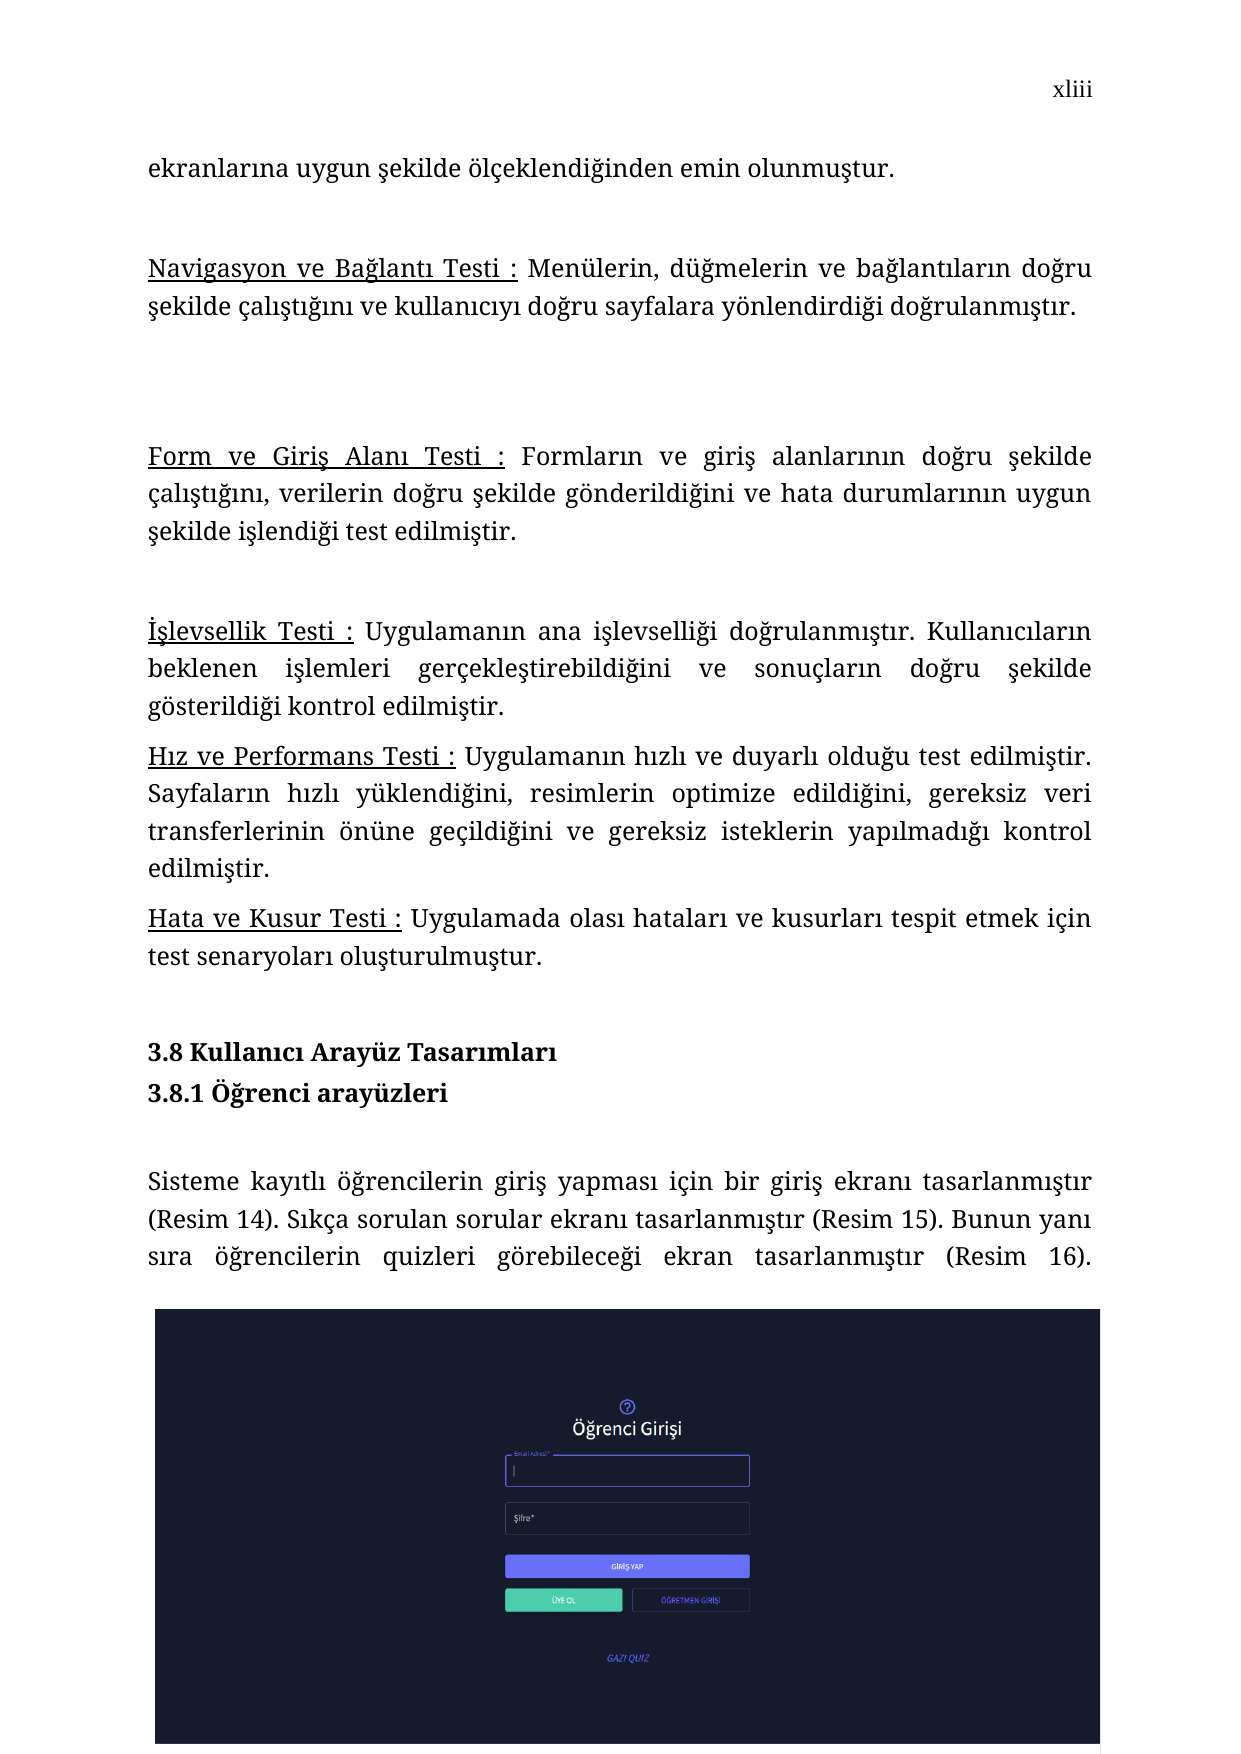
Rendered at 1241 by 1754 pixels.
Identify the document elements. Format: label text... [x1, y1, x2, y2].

picture [155, 1309, 1100, 1743]
text Form ve Giriş Alanı Testi : Formların ve giriş alanlarının doğru şekilde çalıştığını, verilerin doğru şekilde gönderildiğini ve hata durumlarının uygun şekilde işlendiği test edilmiştir. [148, 435, 1093, 548]
text Hız ve Performans Testi : Uygulamanın hızlı ve duyarlı olduğu test edilmiştir. Sayfaların hızlı yüklendiğini, resimlerin optimize edildiğini, gereksiz veri transferlerinin önüne geçildiğini ve gereksiz isteklerin yapılmadığı kontrol edilmiştir. [148, 735, 1093, 885]
text İşlevsellik Testi : Uygulamanın ana işlevselliği doğrulanmıştır. Kullanıcıların beklenen işlemleri gerçekleştirebildiğini ve sonuçların doğru şekilde gösterildiği kontrol edilmiştir. [148, 610, 1093, 723]
text Hata ve Kusur Testi : Uygulamada olası hataları ve kusurları tespit etmek için test senaryoları oluşturulmuştur. [148, 898, 1093, 973]
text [148, 148, 1093, 185]
subtitle 3.8 Kullanıcı Arayüz Tasarımları [148, 1035, 1093, 1069]
text Navigasyon ve Bağlantı Testi : Menülerin, düğmelerin ve bağlantıların doğru şekilde çalıştığını ve kullanıcıyı doğru sayfalara yönlendirdiği doğrulanmıştır. [148, 248, 1093, 323]
subtitle 3.8.1 Öğrenci arayüzleri [148, 1076, 1093, 1110]
